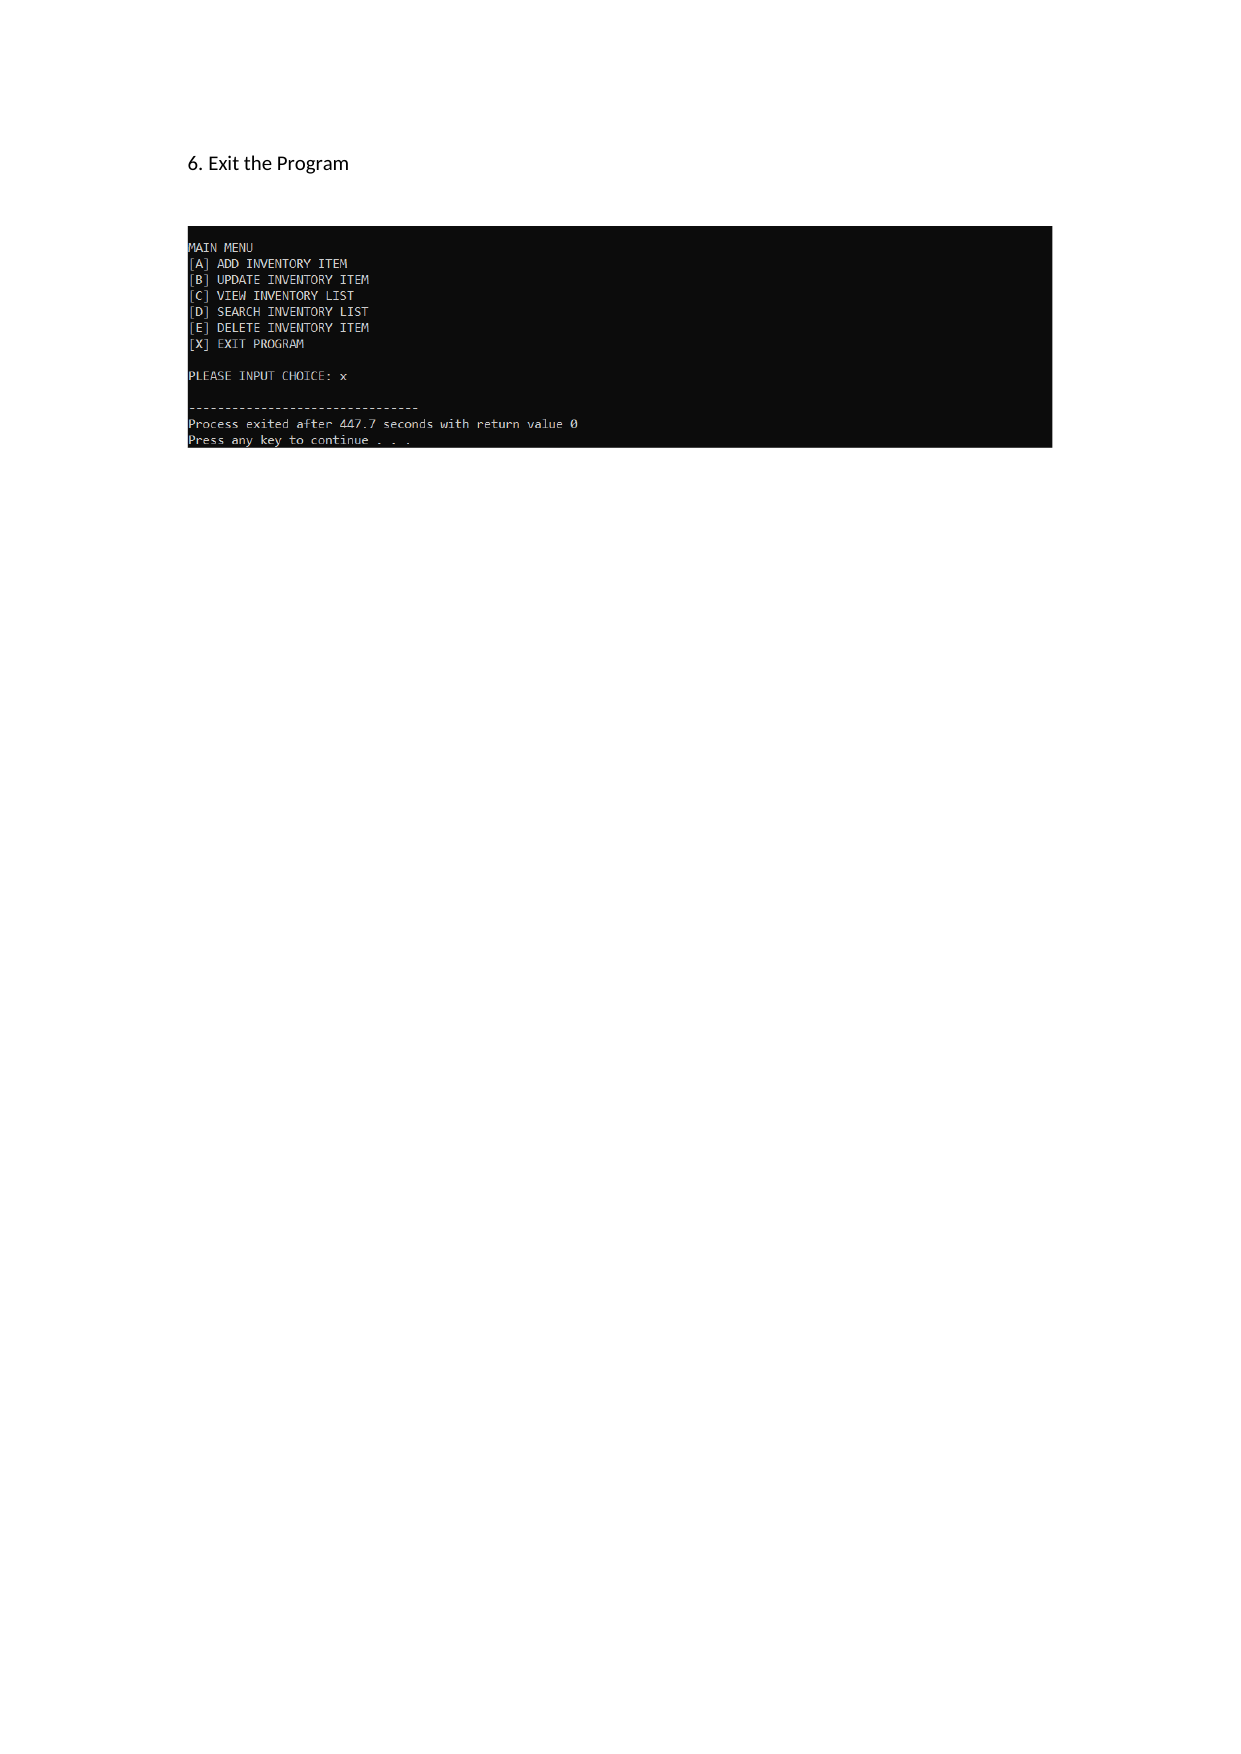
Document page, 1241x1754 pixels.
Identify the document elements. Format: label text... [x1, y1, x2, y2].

list Exit the Program [187, 150, 1053, 175]
picture [187, 226, 1053, 448]
